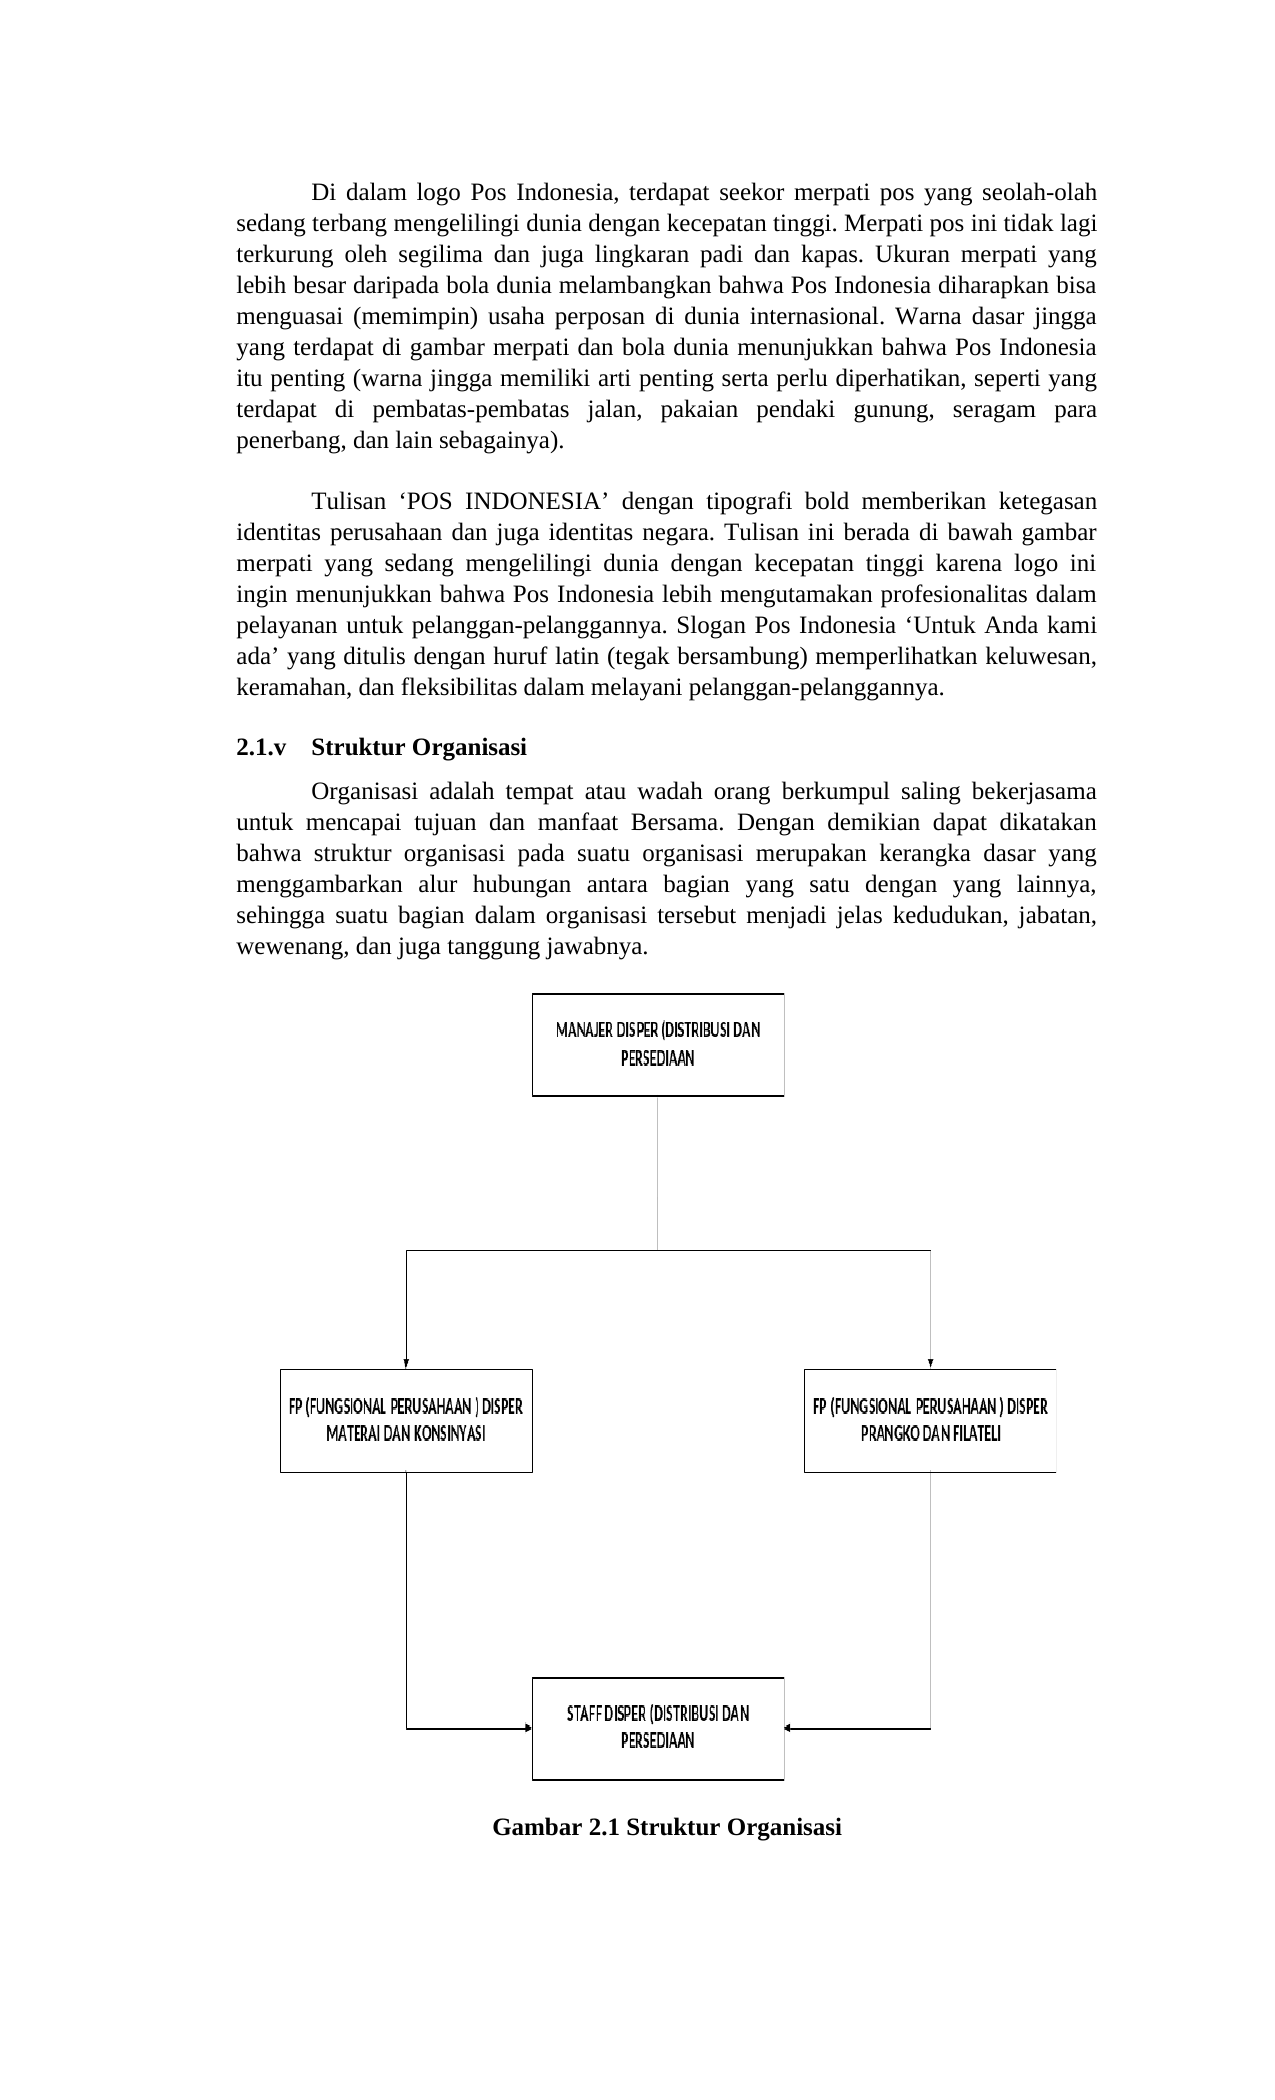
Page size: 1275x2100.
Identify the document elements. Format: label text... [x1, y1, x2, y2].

text Organisasi adalah tempat atau wadah orang berkumpul saling bekerjasama untuk mencapai tujuan dan manfaat Bersama. Dengan demikian dapat dikatakan bahwa struktur organisasi pada suatu organisasi merupakan kerangka dasar yang menggambarkan alur hubungan antara bagian yang satu dengan yang lainnya, sehingga suatu bagian dalam organisasi tersebut menjadi jelas kedudukan, jabatan, wewenang, dan juga tanggung jawabnya. [236, 776, 1098, 960]
text Di dalam logo Pos Indonesia, terdapat seekor merpati pos yang seolah-olah sedang terbang mengelilingi dunia dengan kecepatan tinggi. Merpati pos ini tidak lagi terkurung oleh segilima dan juga lingkaran padi dan kapas. Ukuran merpati yang lebih besar daripada bola dunia melambangkan bahwa Pos Indonesia diharapkan bisa menguasai (memimpin) usaha perposan di dunia internasional. Warna dasar jingga yang terdapat di gambar merpati dan bola dunia menunjukkan bahwa Pos Indonesia itu penting (warna jingga memiliki arti penting serta perlu diperhatikan, seperti yang terdapat di pembatas-pembatas jalan, pakaian pendaki gunung, seragam para penerbang, dan lain sebagainya). [236, 177, 1098, 454]
subtitle Struktur Organisasi [236, 732, 1098, 761]
text Tulisan ‘POS INDONESIA’ dengan tipografi bold memberikan ketegasan identitas perusahaan dan juga identitas negara. Tulisan ini berada di bawah gambar merpati yang sedang mengelilingi dunia dengan kecepatan tinggi karena logo ini ingin menunjukkan bahwa Pos Indonesia lebih mengutamakan profesionalitas dalam pelayanan untuk pelanggan-pelanggannya. Slogan Pos Indonesia ‘Untuk Anda kami ada’ yang ditulis dengan huruf latin (tegak bersambung) memperlihatkan keluwesan, keramahan, dan fleksibilitas dalam melayani pelanggan-pelanggannya. [236, 486, 1098, 701]
